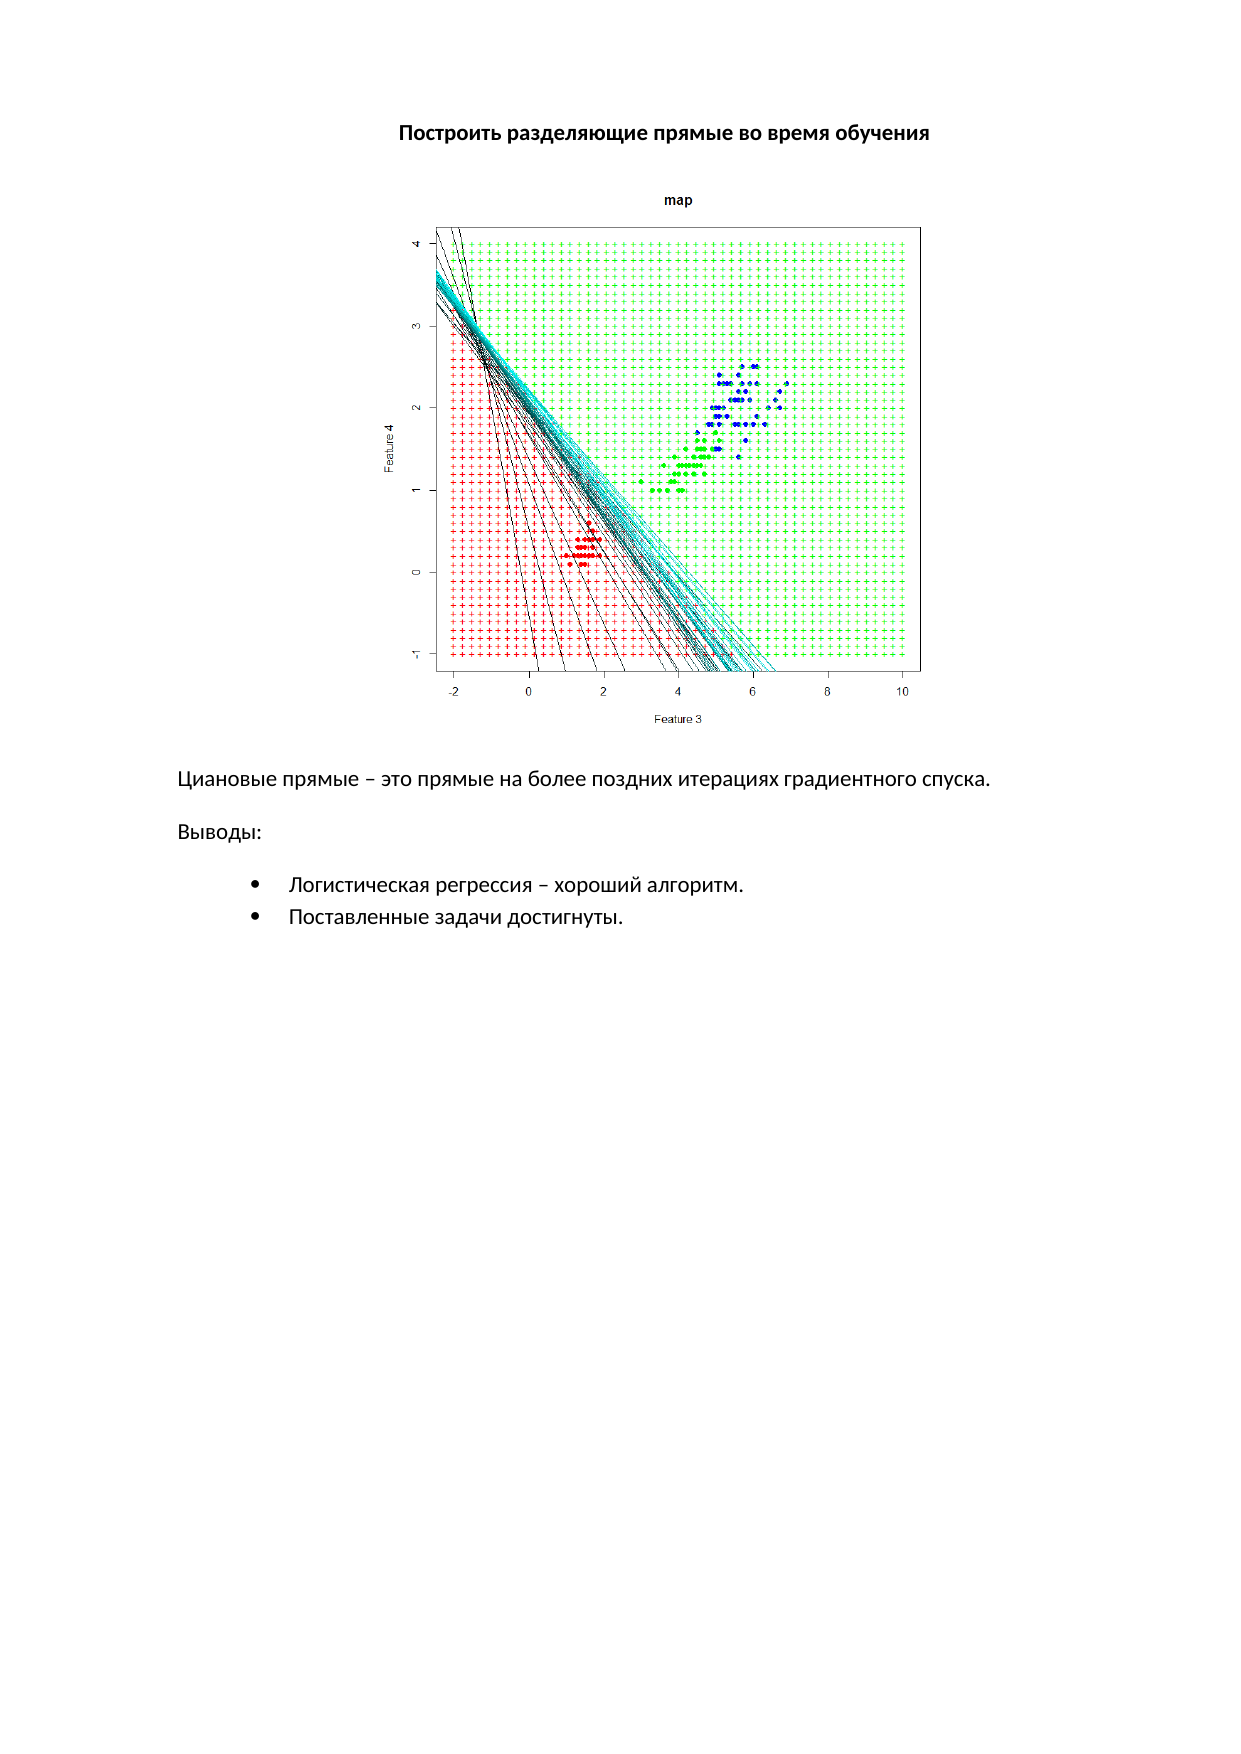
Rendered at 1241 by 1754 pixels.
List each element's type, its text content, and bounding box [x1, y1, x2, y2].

text Циановые прямые – это прямые на более поздних итерациях градиентного спуска. [177, 764, 1152, 792]
text Построить разделяющие прямые во время обучения [177, 118, 1152, 146]
list Логистическая регрессия – хороший алгоритм. [251, 870, 1152, 898]
text Выводы: [177, 817, 1152, 845]
list Поставленные задачи достигнуты. [251, 902, 1152, 931]
picture [380, 171, 949, 740]
